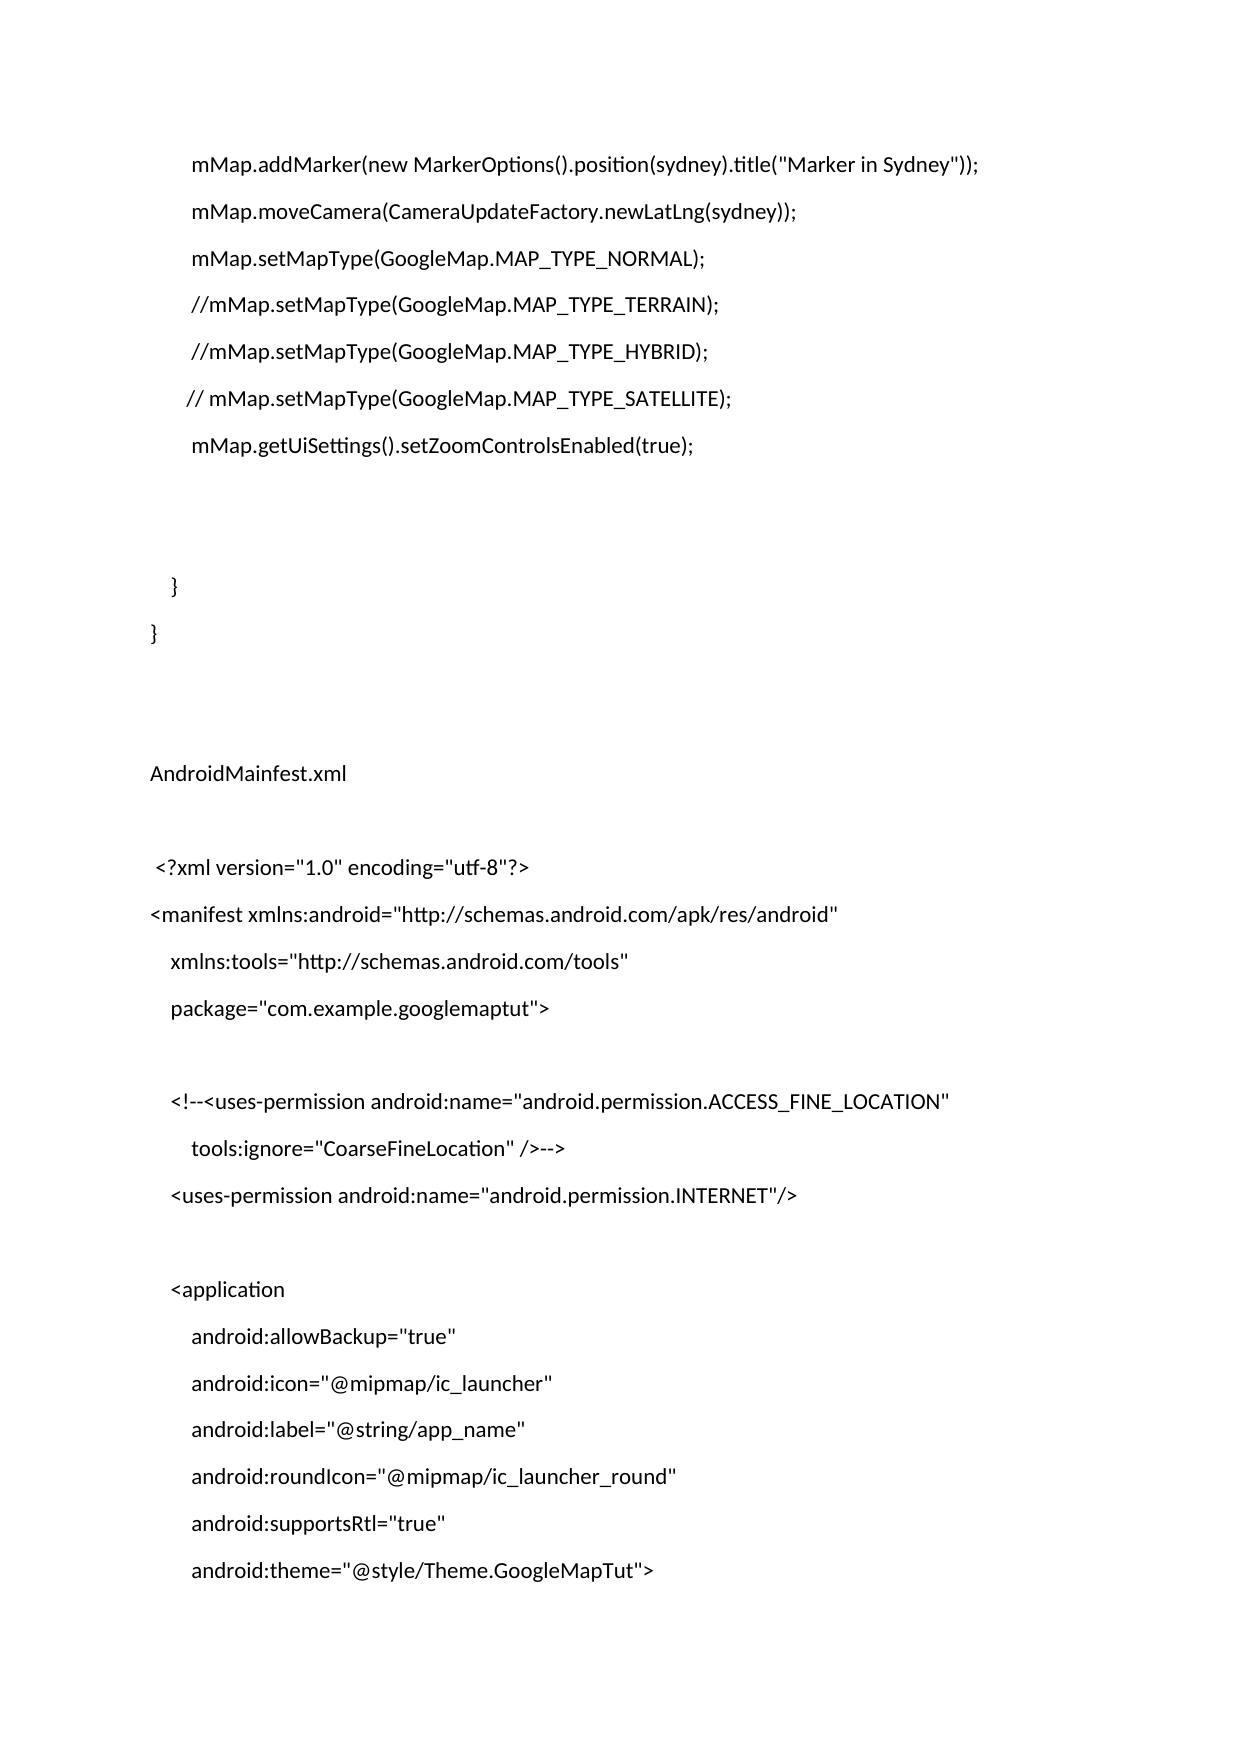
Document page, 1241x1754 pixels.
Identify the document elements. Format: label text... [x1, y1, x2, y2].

text package="com.example.googlemaptut"> [150, 994, 1090, 1022]
text <?xml version="1.0" encoding="utf-8"?> [150, 853, 1090, 881]
text //mMap.setMapType(GoogleMap.MAP_TYPE_HYBRID); [150, 337, 1090, 366]
text android:theme="@style/Theme.GoogleMapTut"> [150, 1556, 1090, 1584]
text tools:ignore="CoarseFineLocation" />--> [150, 1134, 1090, 1162]
text android:label="@string/app_name" [150, 1416, 1090, 1444]
text //mMap.setMapType(GoogleMap.MAP_TYPE_TERRAIN); [150, 291, 1090, 319]
text <!--<uses-permission android:name="android.permission.ACCESS_FINE_LOCATION" [150, 1087, 1090, 1116]
text mMap.getUiSettings().setZoomControlsEnabled(true); [150, 431, 1090, 459]
text } [150, 572, 1090, 600]
text <application [150, 1275, 1090, 1303]
text mMap.setMapType(GoogleMap.MAP_TYPE_NORMAL); [150, 244, 1090, 272]
text AndroidMainfest.xml [150, 759, 1090, 787]
text } [150, 619, 1090, 647]
text <manifest xmlns:android="http://schemas.android.com/apk/res/android" [150, 900, 1090, 928]
text // mMap.setMapType(GoogleMap.MAP_TYPE_SATELLITE); [150, 384, 1090, 412]
text mMap.addMarker(new MarkerOptions().position(sydney).title("Marker in Sydney")); [150, 150, 1090, 178]
text android:allowBackup="true" [150, 1322, 1090, 1350]
text android:icon="@mipmap/ic_launcher" [150, 1369, 1090, 1397]
text mMap.moveCamera(CameraUpdateFactory.newLatLng(sydney)); [150, 197, 1090, 225]
text <uses-permission android:name="android.permission.INTERNET"/> [150, 1181, 1090, 1209]
text android:supportsRtl="true" [150, 1509, 1090, 1537]
text android:roundIcon="@mipmap/ic_launcher_round" [150, 1462, 1090, 1491]
text xmlns:tools="http://schemas.android.com/tools" [150, 947, 1090, 975]
